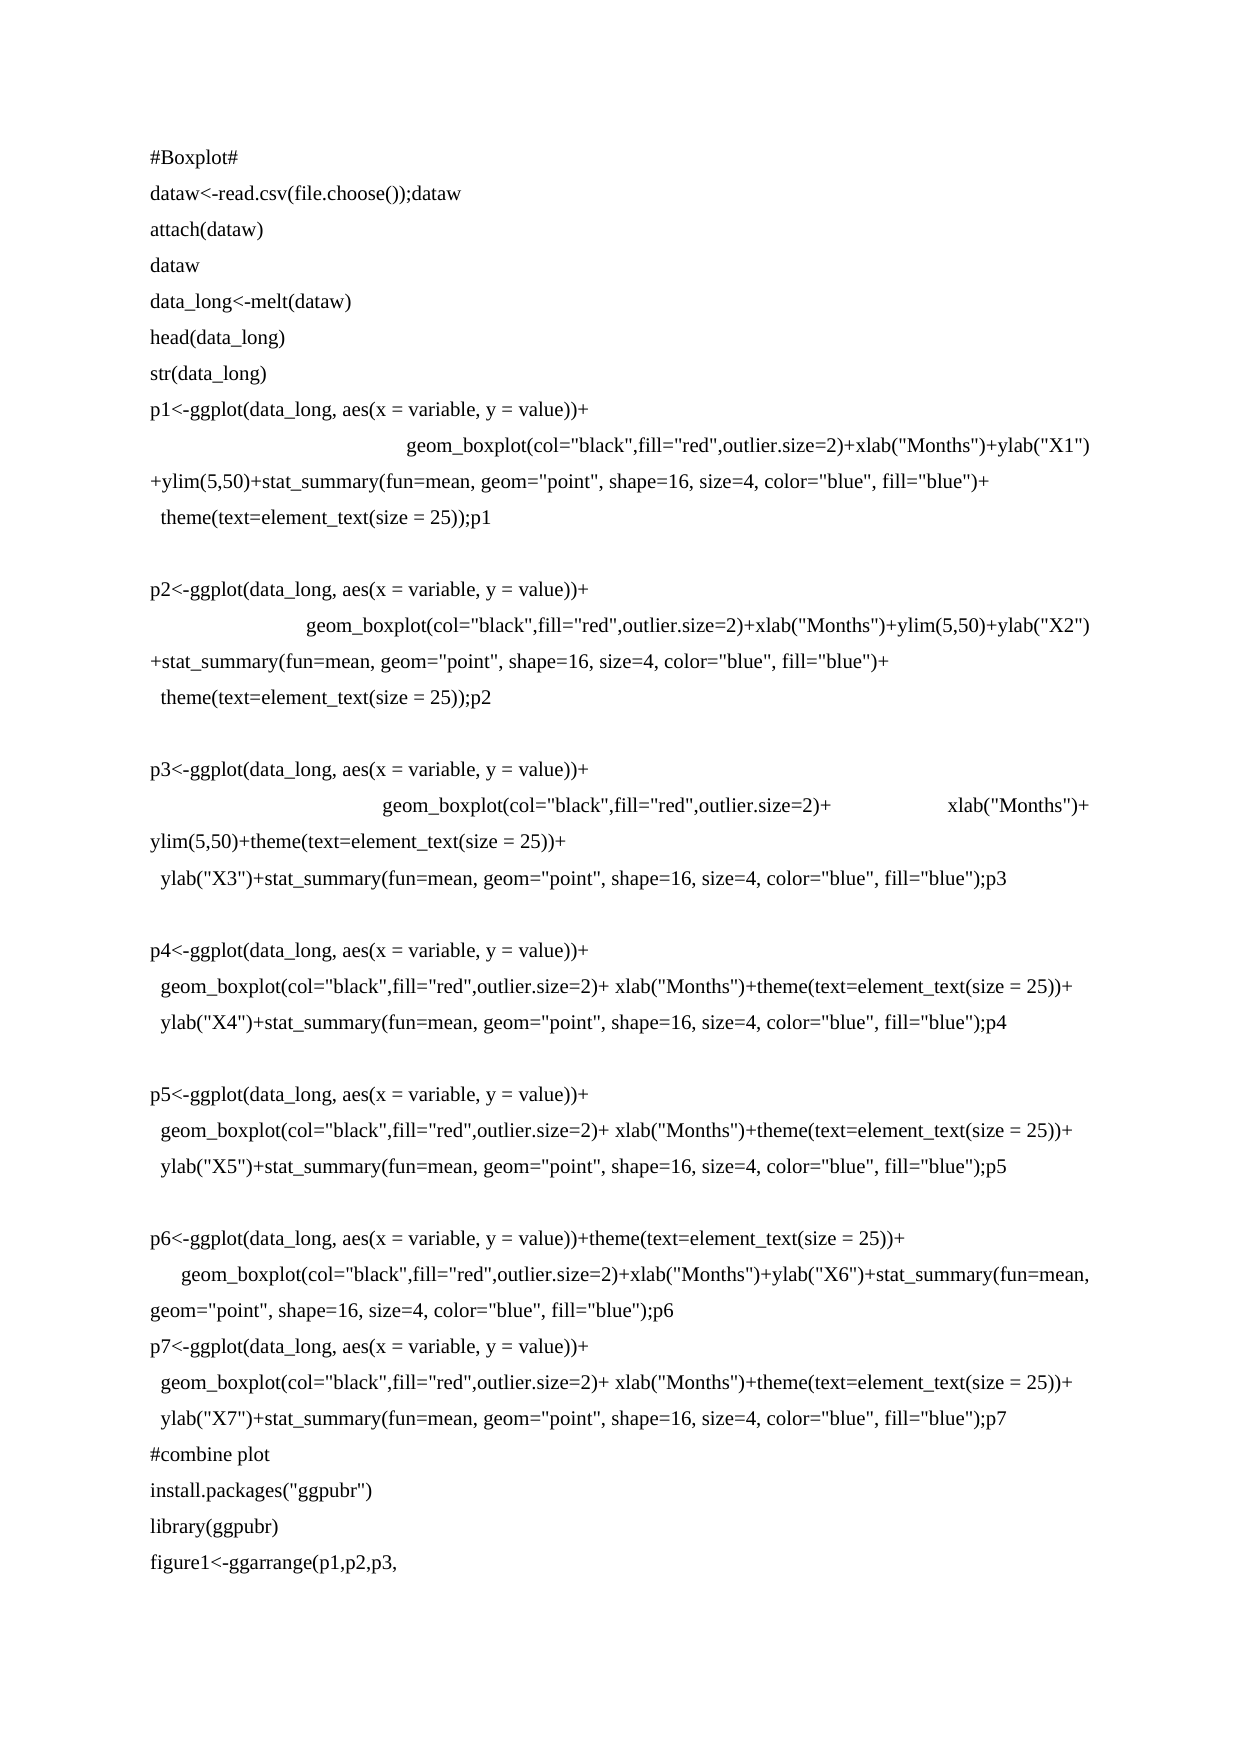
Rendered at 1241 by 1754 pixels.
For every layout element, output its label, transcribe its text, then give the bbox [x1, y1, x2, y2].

text geom_boxplot(col="black",fill="red",outlier.size=2)+xlab("Months")+ylab("X6")+stat_summary(fun=mean, geom="point", shape=16, size=4, color="blue", fill="blue");p6 [150, 1262, 1090, 1322]
text p7<-ggplot(data_long, aes(x = variable, y = value))+ [150, 1334, 1090, 1358]
text attach(dataw) [150, 217, 1090, 241]
text p3<-ggplot(data_long, aes(x = variable, y = value))+ [150, 757, 1090, 781]
text ylab("X7")+stat_summary(fun=mean, geom="point", shape=16, size=4, color="blue", fill="blue");p7 [150, 1406, 1090, 1430]
text p5<-ggplot(data_long, aes(x = variable, y = value))+ [150, 1082, 1090, 1106]
text theme(text=element_text(size = 25));p1 [150, 505, 1090, 529]
text geom_boxplot(col="black",fill="red",outlier.size=2)+xlab("Months")+ylim(5,50)+ylab("X2")+stat_summary(fun=mean, geom="point", shape=16, size=4, color="blue", fill="blue")+ [150, 613, 1090, 673]
text p4<-ggplot(data_long, aes(x = variable, y = value))+ [150, 938, 1090, 962]
text p6<-ggplot(data_long, aes(x = variable, y = value))+theme(text=element_text(size = 25))+ [150, 1226, 1090, 1250]
text #combine plot [150, 1442, 1090, 1466]
text geom_boxplot(col="black",fill="red",outlier.size=2)+ xlab("Months")+theme(text=element_text(size = 25))+ [150, 1370, 1090, 1394]
text figure1<-ggarrange(p1,p2,p3, [150, 1550, 1090, 1574]
text library(ggpubr) [150, 1514, 1090, 1538]
text ylab("X3")+stat_summary(fun=mean, geom="point", shape=16, size=4, color="blue", fill="blue");p3 [150, 866, 1090, 889]
text head(data_long) [150, 325, 1090, 349]
text #Boxplot# [150, 145, 1090, 169]
text str(data_long) [150, 361, 1090, 385]
text dataw<-read.csv(file.choose());dataw [150, 181, 1090, 205]
text ylab("X4")+stat_summary(fun=mean, geom="point", shape=16, size=4, color="blue", fill="blue");p4 [150, 1010, 1090, 1034]
text theme(text=element_text(size = 25));p2 [150, 685, 1090, 709]
text geom_boxplot(col="black",fill="red",outlier.size=2)+ xlab("Months")+ ylim(5,50)+theme(text=element_text(size = 25))+ [150, 793, 1090, 853]
text p1<-ggplot(data_long, aes(x = variable, y = value))+ [150, 397, 1090, 421]
text ylab("X5")+stat_summary(fun=mean, geom="point", shape=16, size=4, color="blue", fill="blue");p5 [150, 1154, 1090, 1178]
text data_long<-melt(dataw) [150, 289, 1090, 313]
text geom_boxplot(col="black",fill="red",outlier.size=2)+ xlab("Months")+theme(text=element_text(size = 25))+ [150, 974, 1090, 998]
text install.packages("ggpubr") [150, 1478, 1090, 1502]
text geom_boxplot(col="black",fill="red",outlier.size=2)+xlab("Months")+ylab("X1")+ylim(5,50)+stat_summary(fun=mean, geom="point", shape=16, size=4, color="blue", fill="blue")+ [150, 433, 1090, 493]
text dataw [150, 253, 1090, 277]
text p2<-ggplot(data_long, aes(x = variable, y = value))+ [150, 577, 1090, 601]
text geom_boxplot(col="black",fill="red",outlier.size=2)+ xlab("Months")+theme(text=element_text(size = 25))+ [150, 1118, 1090, 1142]
